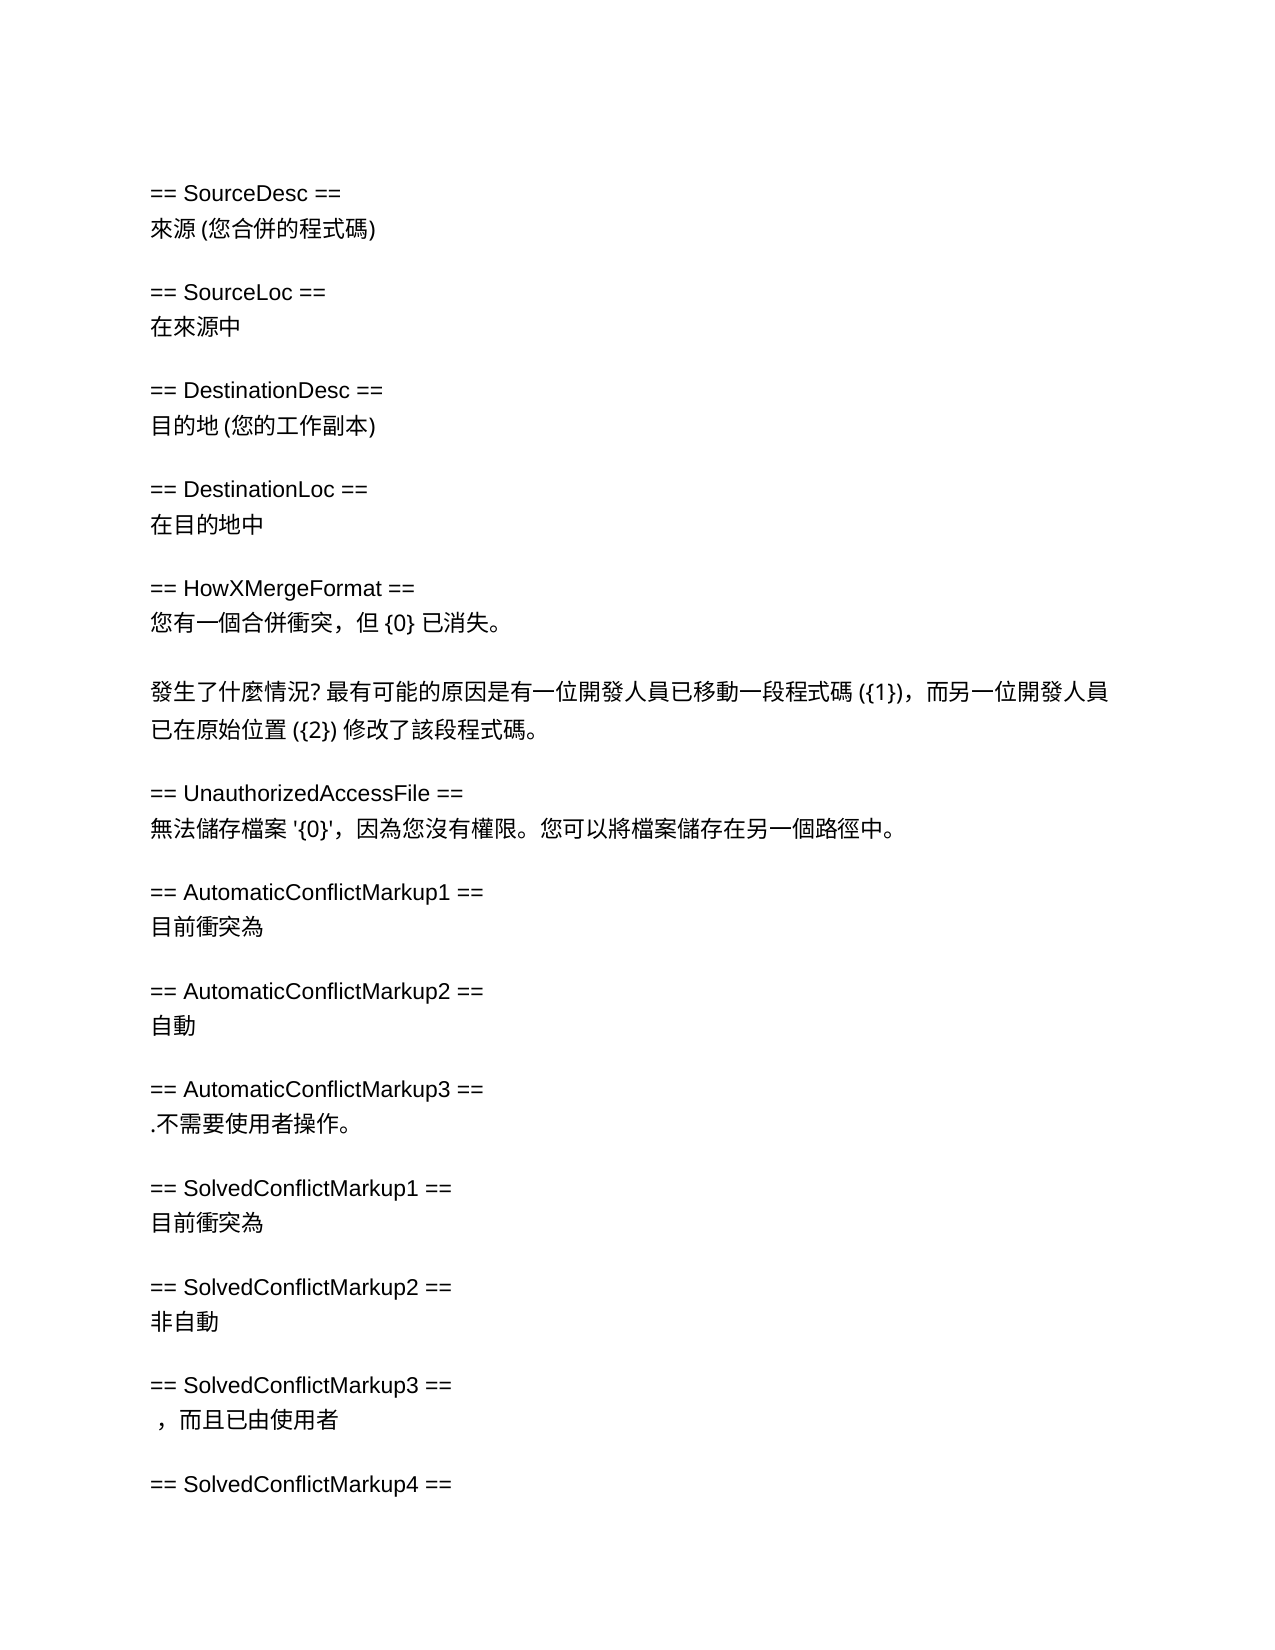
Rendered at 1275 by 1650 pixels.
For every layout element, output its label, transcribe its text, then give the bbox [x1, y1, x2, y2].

text 發生了什麼情況? 最有可能的原因是有一位開發人員已移動一段程式碼 ({1})，而另一位開發人員已在原始位置 ({2}) 修改了該段程式碼。 [150, 673, 1125, 745]
text == DestinationDesc == [150, 377, 1125, 404]
text 來源 (您合併的程式碼) [150, 210, 1125, 244]
text 非自動 [150, 1304, 1125, 1337]
text ，而且已由使用者 [150, 1402, 1125, 1435]
text == SourceLoc == [150, 279, 1125, 305]
text 目前衝突為 [150, 909, 1125, 942]
text == SolvedConflictMarkup3 == [150, 1372, 1125, 1398]
text 在來源中 [150, 309, 1125, 342]
text == SourceDesc == [150, 180, 1125, 207]
text == SolvedConflictMarkup1 == [150, 1175, 1125, 1201]
text 在目的地中 [150, 506, 1125, 540]
text == DestinationLoc == [150, 476, 1125, 503]
text == AutomaticConflictMarkup2 == [150, 978, 1125, 1004]
text == HowXMergeFormat == [150, 575, 1125, 601]
text 目前衝突為 [150, 1205, 1125, 1238]
text 自動 [150, 1008, 1125, 1041]
text == AutomaticConflictMarkup1 == [150, 879, 1125, 905]
text == SolvedConflictMarkup4 == [150, 1471, 1125, 1497]
text 目的地 (您的工作副本) [150, 408, 1125, 441]
text 您有一個合併衝突，但 {0} 已消失。 [150, 605, 1125, 638]
text .不需要使用者操作。 [150, 1106, 1125, 1140]
text == UnauthorizedAccessFile == [150, 780, 1125, 807]
text 無法儲存檔案 '{0}'，因為您沒有權限。您可以將檔案儲存在另一個路徑中。 [150, 811, 1125, 844]
text == AutomaticConflictMarkup3 == [150, 1076, 1125, 1102]
text == SolvedConflictMarkup2 == [150, 1273, 1125, 1300]
